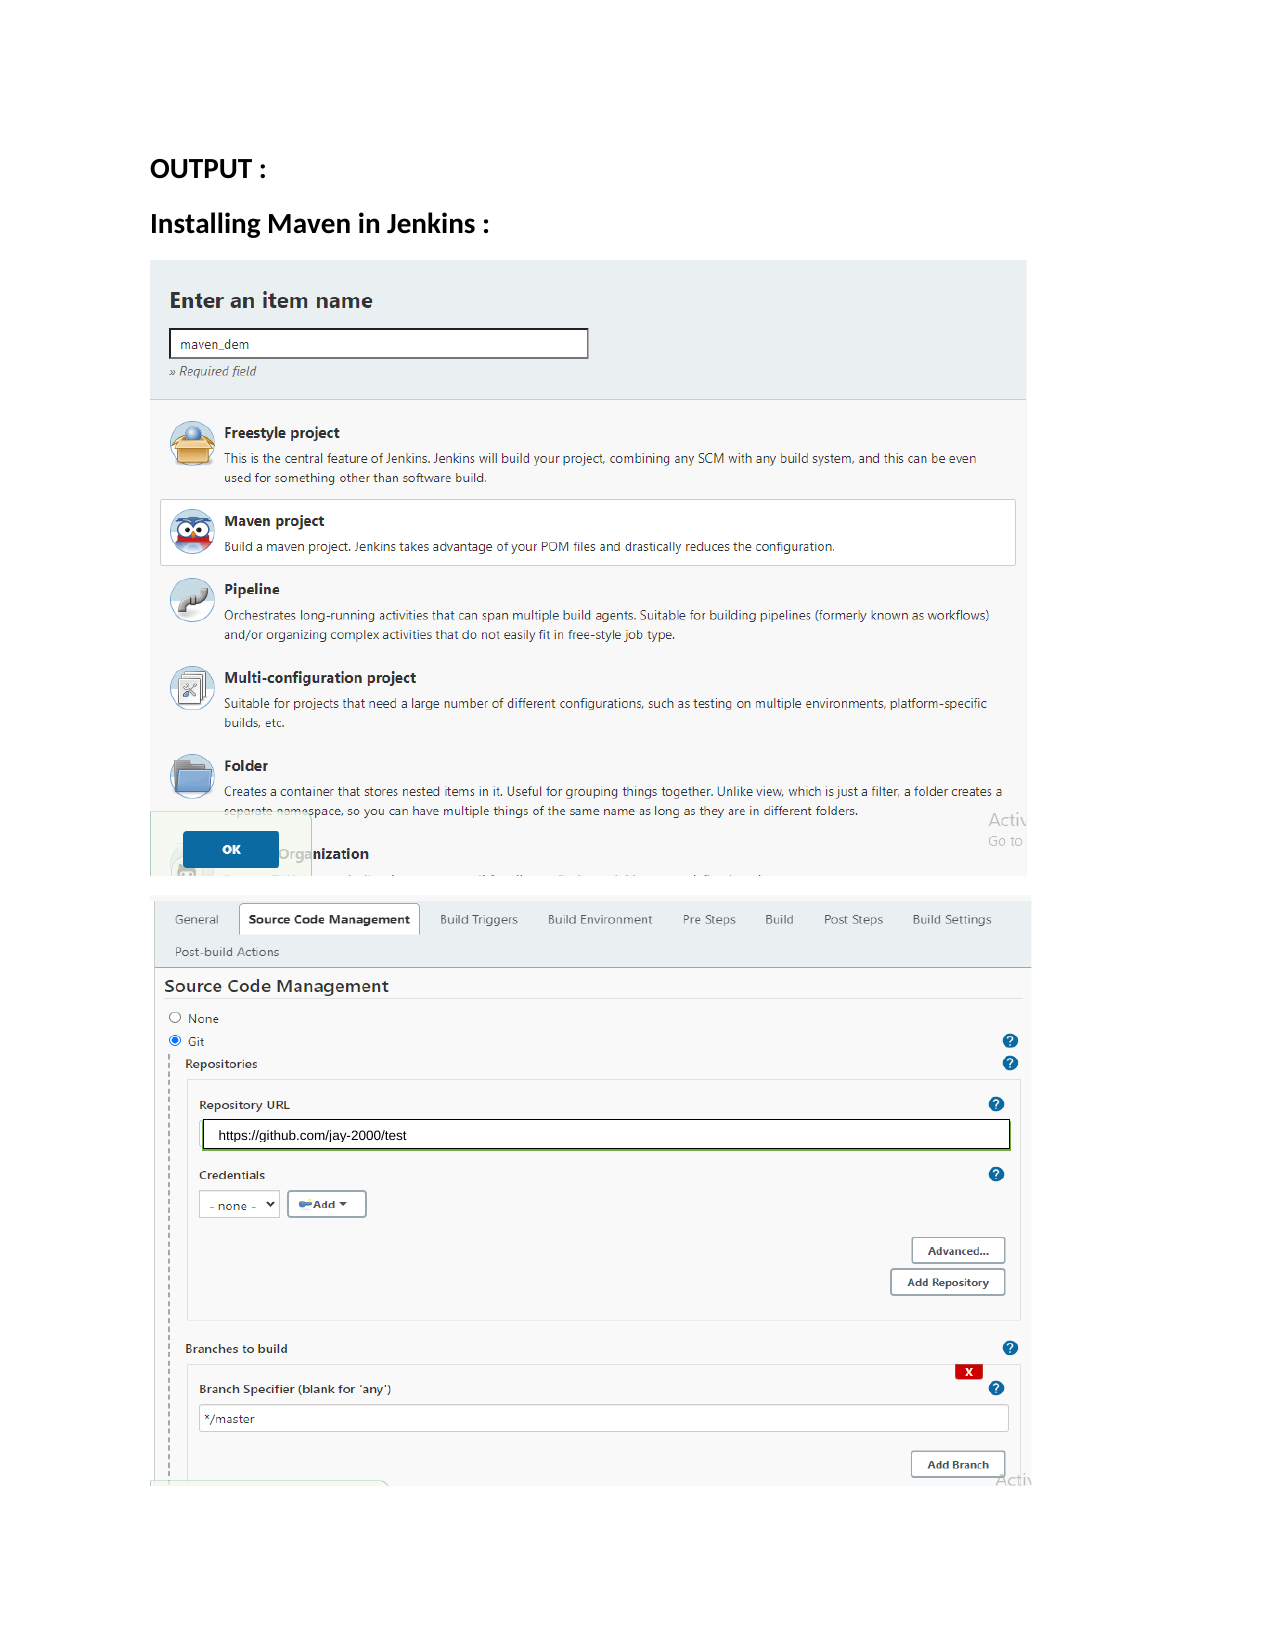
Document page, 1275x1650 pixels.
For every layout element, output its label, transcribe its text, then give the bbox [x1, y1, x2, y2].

picture [150, 895, 1032, 1486]
picture [150, 260, 1027, 876]
text OUTPUT : [150, 150, 1125, 186]
text Installing Maven in Jenkins : [150, 205, 1125, 241]
